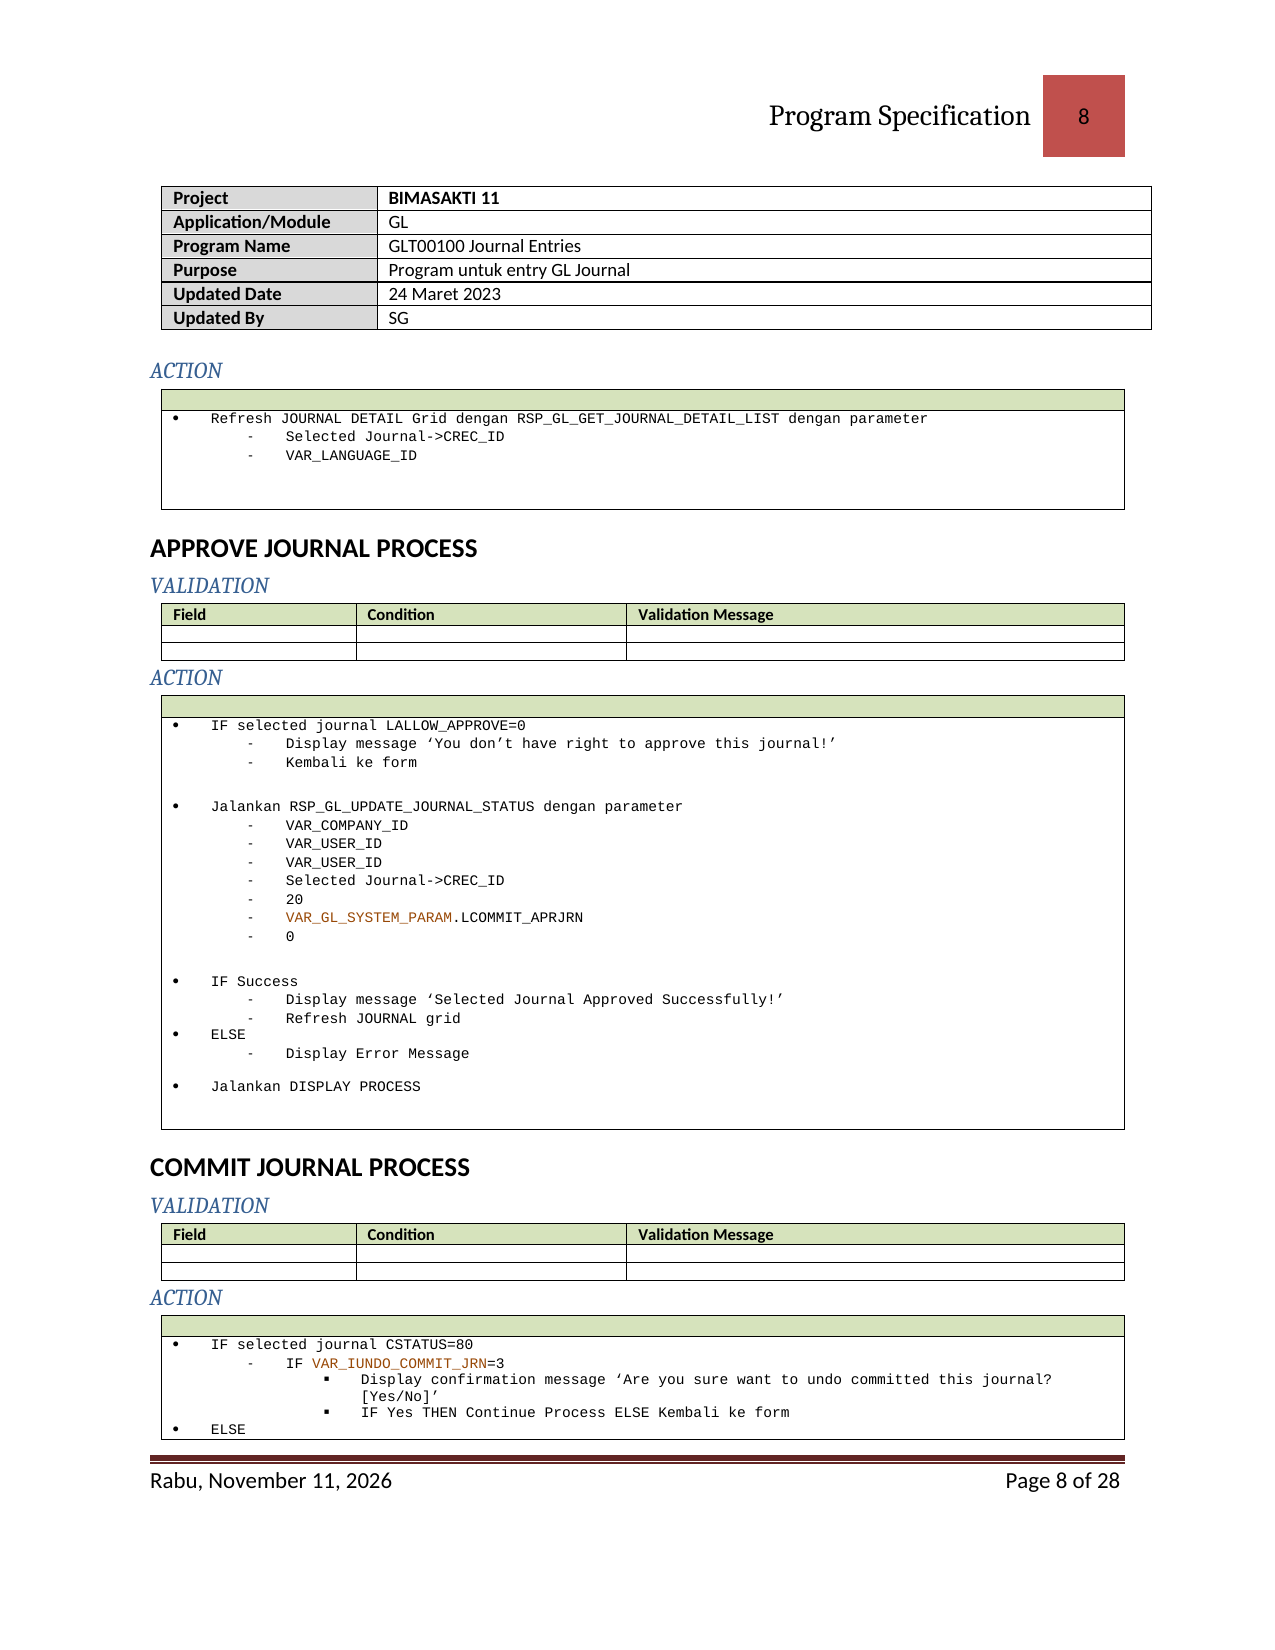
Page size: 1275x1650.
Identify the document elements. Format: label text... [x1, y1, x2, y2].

table_header Validation Message [627, 604, 1124, 625]
subtitle ACTION [150, 358, 1125, 385]
table_header Validation Message [627, 1224, 1124, 1244]
table_header Condition [357, 604, 626, 625]
table_cell [357, 643, 626, 660]
subtitle VALIDATION [150, 573, 1125, 599]
table_header Field [162, 1224, 356, 1244]
subtitle ACTION [150, 665, 1125, 691]
table_cell [162, 1245, 356, 1262]
table_header Field [162, 604, 356, 625]
table_cell [627, 1263, 1124, 1279]
table_cell IF selected journal LALLOW_APPROVE=0 Display message ‘You don’t have right to approve this journal!’ Kembali ke form Jalankan RSP_GL_UPDATE_JOURNAL_STATUS dengan parameter VAR_COMPANY_ID VAR_USER_ID VAR_USER_ID Selected Journal->CREC_ID 20 VAR_GL_SYSTEM_PARAM.LCOMMIT_APRJRN 0 IF Success Display message ‘Selected Journal Approved Successfully!’ Refresh JOURNAL grid ELSE Display Error Message Jalankan DISPLAY PROCESS [162, 718, 1124, 1129]
table_cell [162, 643, 356, 660]
table_cell [627, 643, 1124, 660]
table_cell [627, 626, 1124, 642]
subtitle ACTION [150, 1285, 1125, 1311]
table_cell [627, 1245, 1124, 1262]
table_cell [357, 1263, 626, 1279]
table_header [162, 1316, 1124, 1336]
table_cell [357, 1245, 626, 1262]
table_cell [162, 626, 356, 642]
table_header [162, 696, 1124, 717]
table_cell [357, 626, 626, 642]
subtitle APPROVE JOURNAL PROCESS [150, 531, 1125, 564]
table_cell [162, 1263, 356, 1279]
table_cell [162, 1337, 1124, 1439]
subtitle COMMIT JOURNAL PROCESS [150, 1151, 1125, 1184]
table_cell Refresh JOURNAL DETAIL Grid dengan RSP_GL_GET_JOURNAL_DETAIL_LIST dengan parameter Selected Journal->CREC_ID VAR_LANGUAGE_ID [162, 411, 1124, 509]
table_header [162, 390, 1124, 410]
subtitle VALIDATION [150, 1193, 1125, 1219]
table_header Condition [357, 1224, 626, 1244]
